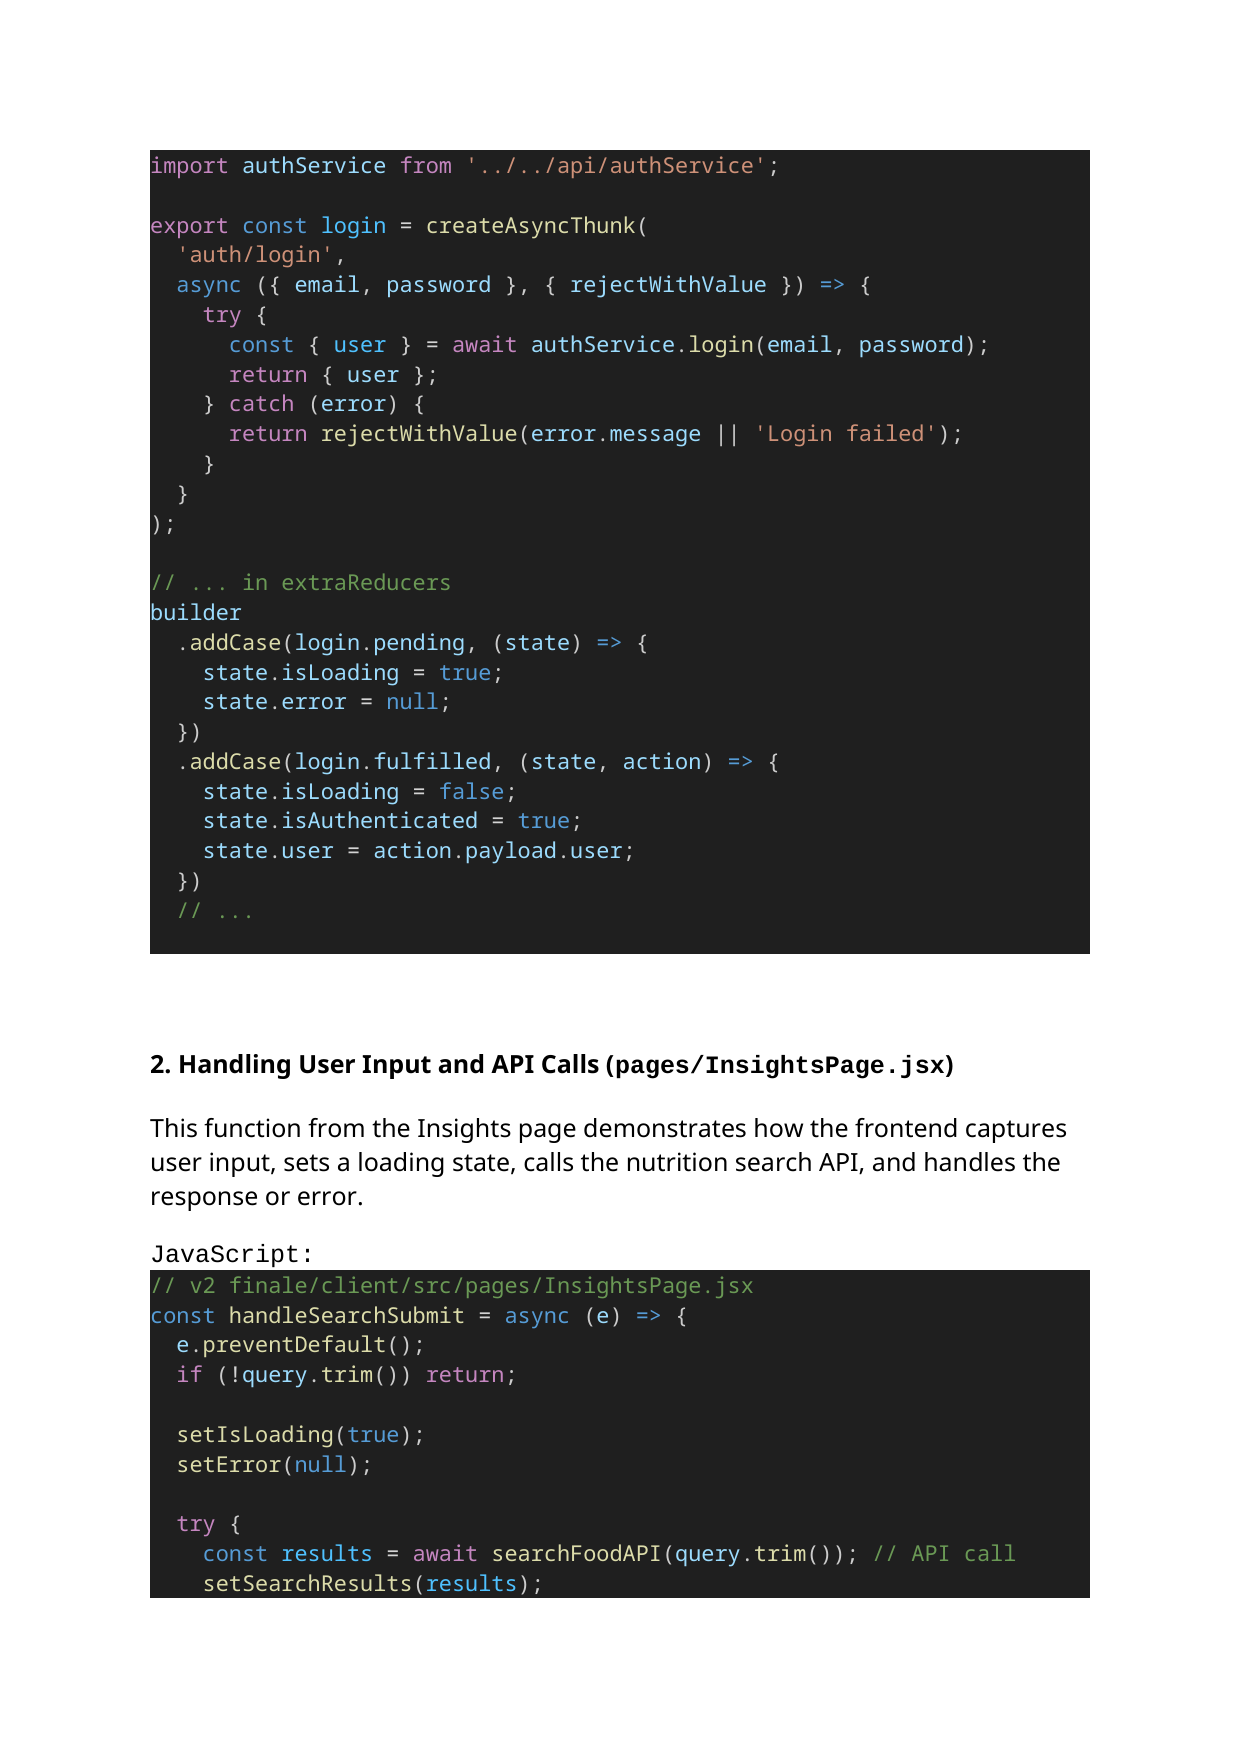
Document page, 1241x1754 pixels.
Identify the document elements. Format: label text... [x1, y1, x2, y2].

text const results = await searchFoodAPI(query.trim()); // API call [150, 1538, 1090, 1568]
text setIsLoading(true); [150, 1419, 1090, 1449]
text } [150, 478, 1090, 507]
text // ... in extraReducers [150, 567, 1090, 597]
text state.isAuthenticated = true; [150, 805, 1090, 835]
text return rejectWithValue(error.message || 'Login failed'); [150, 418, 1090, 448]
text try { [150, 299, 1090, 329]
text state.error = null; [150, 686, 1090, 716]
text } catch (error) { [150, 388, 1090, 418]
text }) [150, 865, 1090, 895]
text // ... [150, 895, 1090, 924]
text try { [150, 1508, 1090, 1538]
text ); [150, 507, 1090, 537]
text setSearchResults(results); [150, 1568, 1090, 1598]
text 'auth/login', [150, 239, 1090, 269]
text const handleSearchSubmit = async (e) => { [150, 1300, 1090, 1329]
text // v2 finale/client/src/pages/InsightsPage.jsx [150, 1270, 1090, 1300]
text }) [150, 716, 1090, 746]
text .addCase(login.fulfilled, (state, action) => { [150, 746, 1090, 776]
text state.user = action.payload.user; [150, 835, 1090, 865]
text .addCase(login.pending, (state) => { [150, 627, 1090, 656]
text const { user } = await authService.login(email, password); [150, 329, 1090, 358]
text 2. Handling User Input and API Calls (pages/InsightsPage.jsx) [150, 1047, 1090, 1081]
text } [150, 448, 1090, 478]
text JavaScript: [150, 1242, 1090, 1270]
text return { user }; [150, 358, 1090, 388]
text export const login = createAsyncThunk( [150, 209, 1090, 239]
text This function from the Insights page demonstrates how the frontend captures user input, sets a loading state, calls the nutrition search API, and handles the response or error. [150, 1110, 1090, 1212]
text e.preventDefault(); [150, 1329, 1090, 1359]
text setError(null); [150, 1449, 1090, 1478]
text async ({ email, password }, { rejectWithValue }) => { [150, 269, 1090, 299]
text import authService from '../../api/authService'; [150, 150, 1090, 180]
text if (!query.trim()) return; [150, 1359, 1090, 1389]
text state.isLoading = false; [150, 776, 1090, 805]
text state.isLoading = true; [150, 656, 1090, 686]
text builder [150, 597, 1090, 627]
